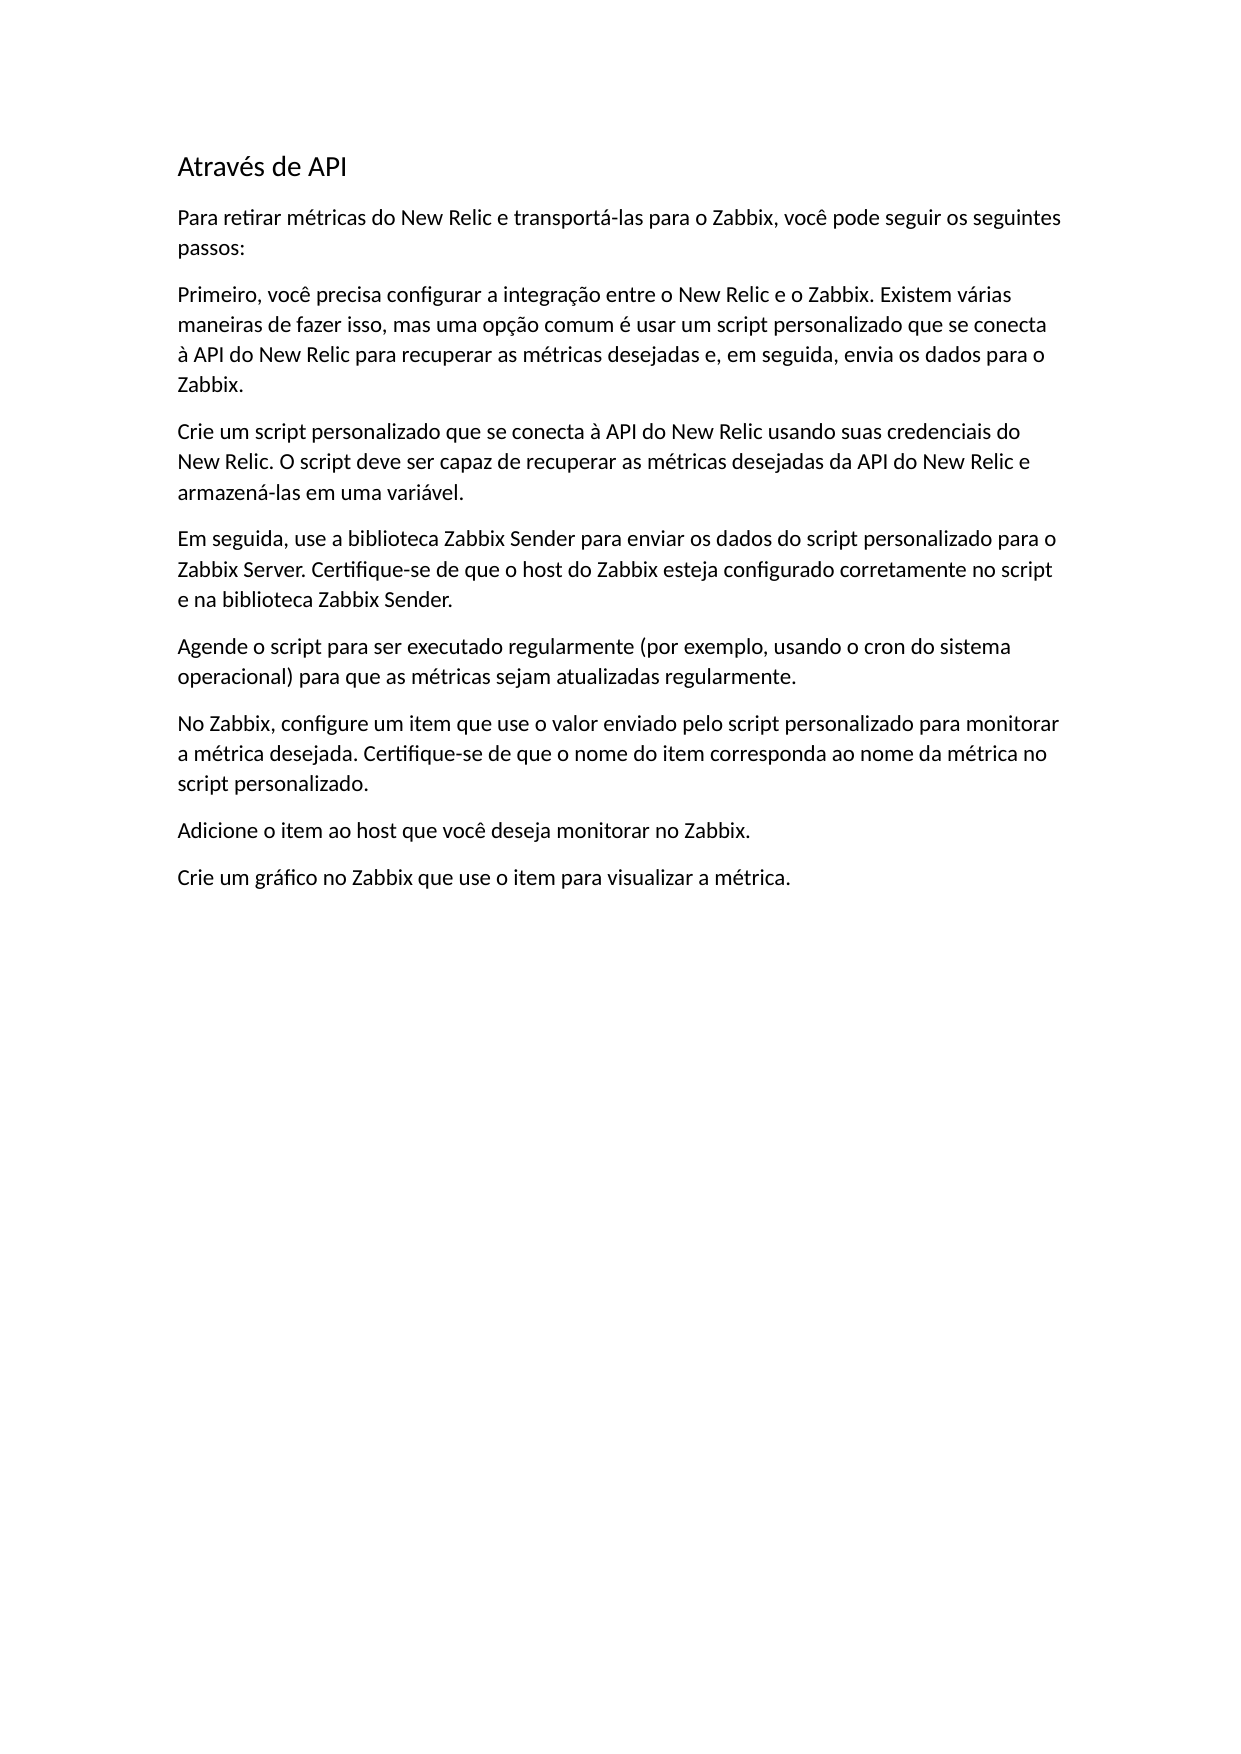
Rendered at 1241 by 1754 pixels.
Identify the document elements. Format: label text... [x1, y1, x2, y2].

text Crie um script personalizado que se conecta à API do New Relic usando suas credenciais do New Relic. O script deve ser capaz de recuperar as métricas desejadas da API do New Relic e armazená-las em uma variável. [177, 417, 1063, 506]
text Através de API [177, 148, 1063, 183]
text Crie um gráfico no Zabbix que use o item para visualizar a métrica. [177, 863, 1063, 891]
text Em seguida, use a biblioteca Zabbix Sender para enviar os dados do script personalizado para o Zabbix Server. Certifique-se de que o host do Zabbix esteja configurado corretamente no script e na biblioteca Zabbix Sender. [177, 524, 1063, 613]
text No Zabbix, configure um item que use o valor enviado pelo script personalizado para monitorar a métrica desejada. Certifique-se de que o nome do item corresponda ao nome da métrica no script personalizado. [177, 709, 1063, 797]
text Adicione o item ao host que você deseja monitorar no Zabbix. [177, 816, 1063, 844]
text Primeiro, você precisa configurar a integração entre o New Relic e o Zabbix. Existem várias maneiras de fazer isso, mas uma opção comum é usar um script personalizado que se conecta à API do New Relic para recuperar as métricas desejadas e, em seguida, envia os dados para o Zabbix. [177, 280, 1063, 398]
text Para retirar métricas do New Relic e transportá-las para o Zabbix, você pode seguir os seguintes passos: [177, 203, 1063, 261]
text Agende o script para ser executado regularmente (por exemplo, usando o cron do sistema operacional) para que as métricas sejam atualizadas regularmente. [177, 632, 1063, 690]
